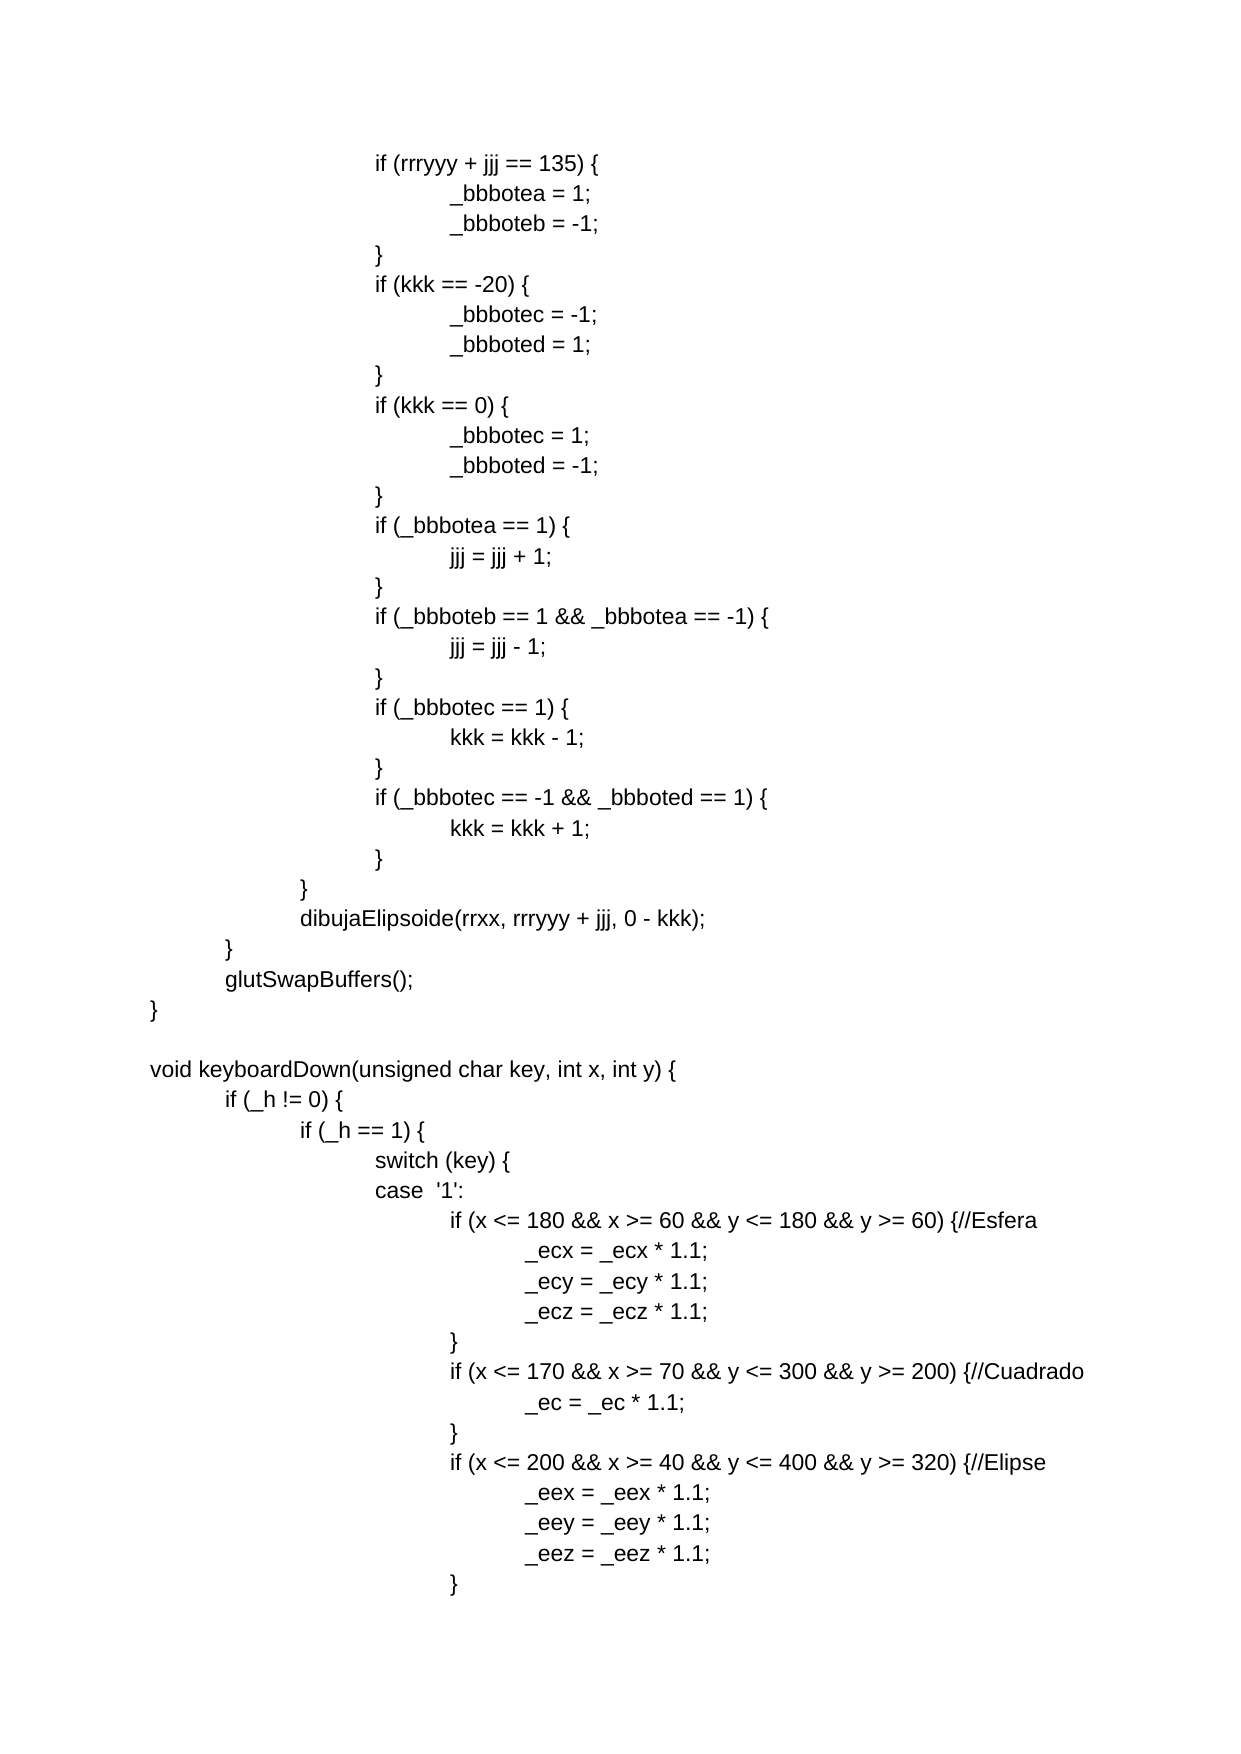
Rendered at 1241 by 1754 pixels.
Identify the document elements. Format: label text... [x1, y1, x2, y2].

text kkk = kkk + 1; [150, 814, 1090, 841]
text _eex = _eex * 1.1; [150, 1479, 1090, 1506]
text if (_h != 0) { [150, 1086, 1090, 1113]
text _bbboteb = -1; [150, 210, 1090, 237]
text } [150, 996, 1090, 1022]
text switch (key) { [150, 1147, 1090, 1173]
text } [150, 875, 1090, 901]
text glutSwapBuffers(); [150, 966, 1090, 992]
text case '1': [150, 1177, 1090, 1203]
text _ecx = _ecx * 1.1; [150, 1237, 1090, 1264]
text dibujaElipsoide(rrxx, rrryyy + jjj, 0 - kkk); [150, 905, 1090, 932]
text void keyboardDown(unsigned char key, int x, int y) { [150, 1056, 1090, 1083]
text _eey = _eey * 1.1; [150, 1509, 1090, 1536]
text } [150, 573, 1090, 599]
text } [150, 1570, 1090, 1596]
text _bbbotec = 1; [150, 422, 1090, 448]
text kkk = kkk - 1; [150, 724, 1090, 750]
text jjj = jjj + 1; [150, 543, 1090, 569]
text if (_bbboteb == 1 && _bbbotea == -1) { [150, 603, 1090, 629]
text if (kkk == -20) { [150, 271, 1090, 297]
text _bbboted = -1; [150, 452, 1090, 478]
text _eez = _eez * 1.1; [150, 1539, 1090, 1566]
text if (rrryyy + jjj == 135) { [150, 150, 1090, 176]
text if (_h == 1) { [150, 1117, 1090, 1143]
text } [150, 754, 1090, 781]
text } [150, 482, 1090, 509]
text _ec = _ec * 1.1; [150, 1388, 1090, 1415]
text if (_bbbotec == 1) { [150, 694, 1090, 720]
text } [150, 935, 1090, 962]
text } [150, 1419, 1090, 1445]
text } [150, 1328, 1090, 1354]
text if (x <= 200 && x >= 40 && y <= 400 && y >= 320) {//Elipse [150, 1449, 1090, 1475]
text _ecz = _ecz * 1.1; [150, 1298, 1090, 1324]
text } [150, 241, 1090, 267]
text } [150, 663, 1090, 690]
text _ecy = _ecy * 1.1; [150, 1268, 1090, 1294]
text if (_bbbotec == -1 && _bbboted == 1) { [150, 784, 1090, 811]
text if (_bbbotea == 1) { [150, 512, 1090, 539]
text jjj = jjj - 1; [150, 633, 1090, 660]
text _bbbotea = 1; [150, 180, 1090, 207]
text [150, 1358, 1090, 1385]
text _bbboted = 1; [150, 331, 1090, 358]
text } [150, 361, 1090, 388]
text if (kkk == 0) { [150, 392, 1090, 418]
text if (x <= 180 && x >= 60 && y <= 180 && y >= 60) {//Esfera [150, 1207, 1090, 1234]
text _bbbotec = -1; [150, 301, 1090, 327]
text } [150, 845, 1090, 871]
